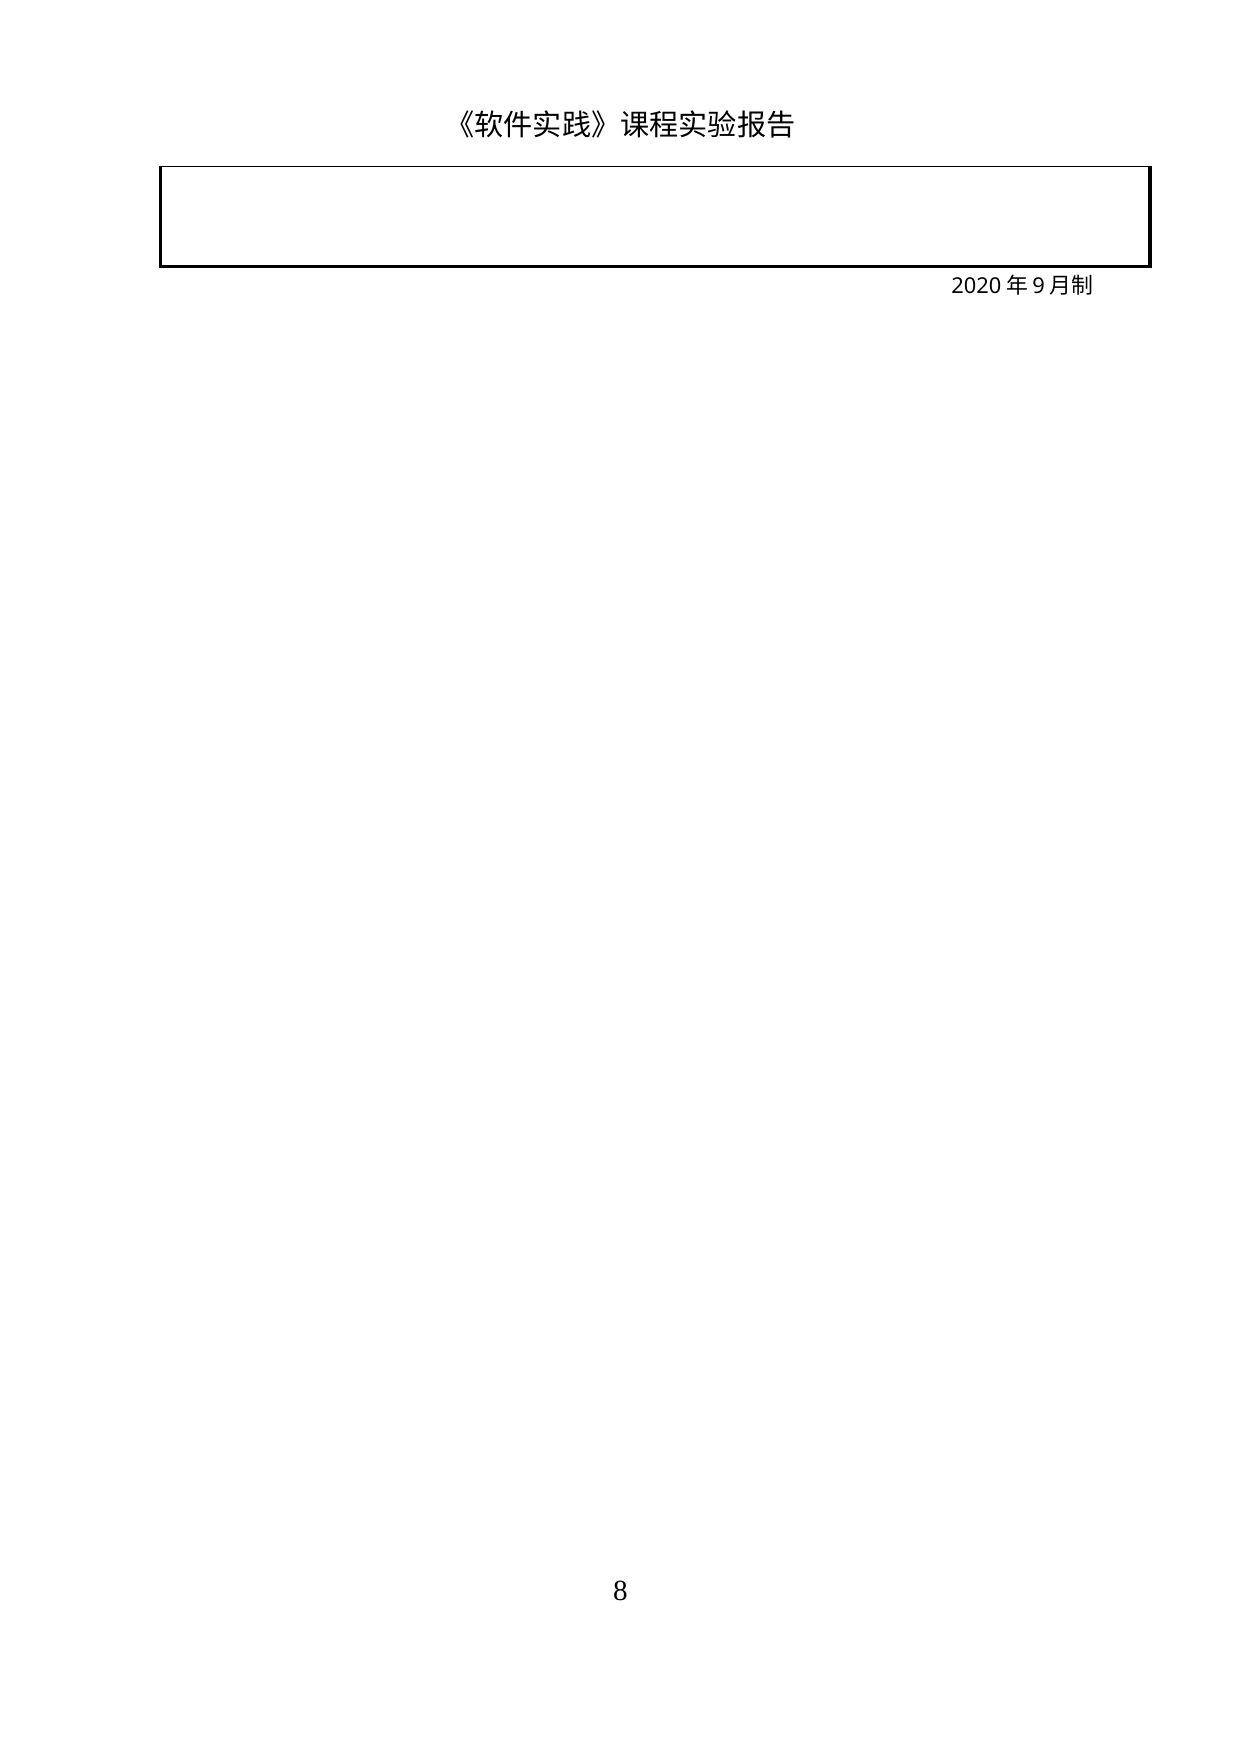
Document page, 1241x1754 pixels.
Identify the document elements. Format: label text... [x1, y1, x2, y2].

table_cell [162, 167, 1148, 264]
text 2020年9月制 [148, 268, 1092, 300]
